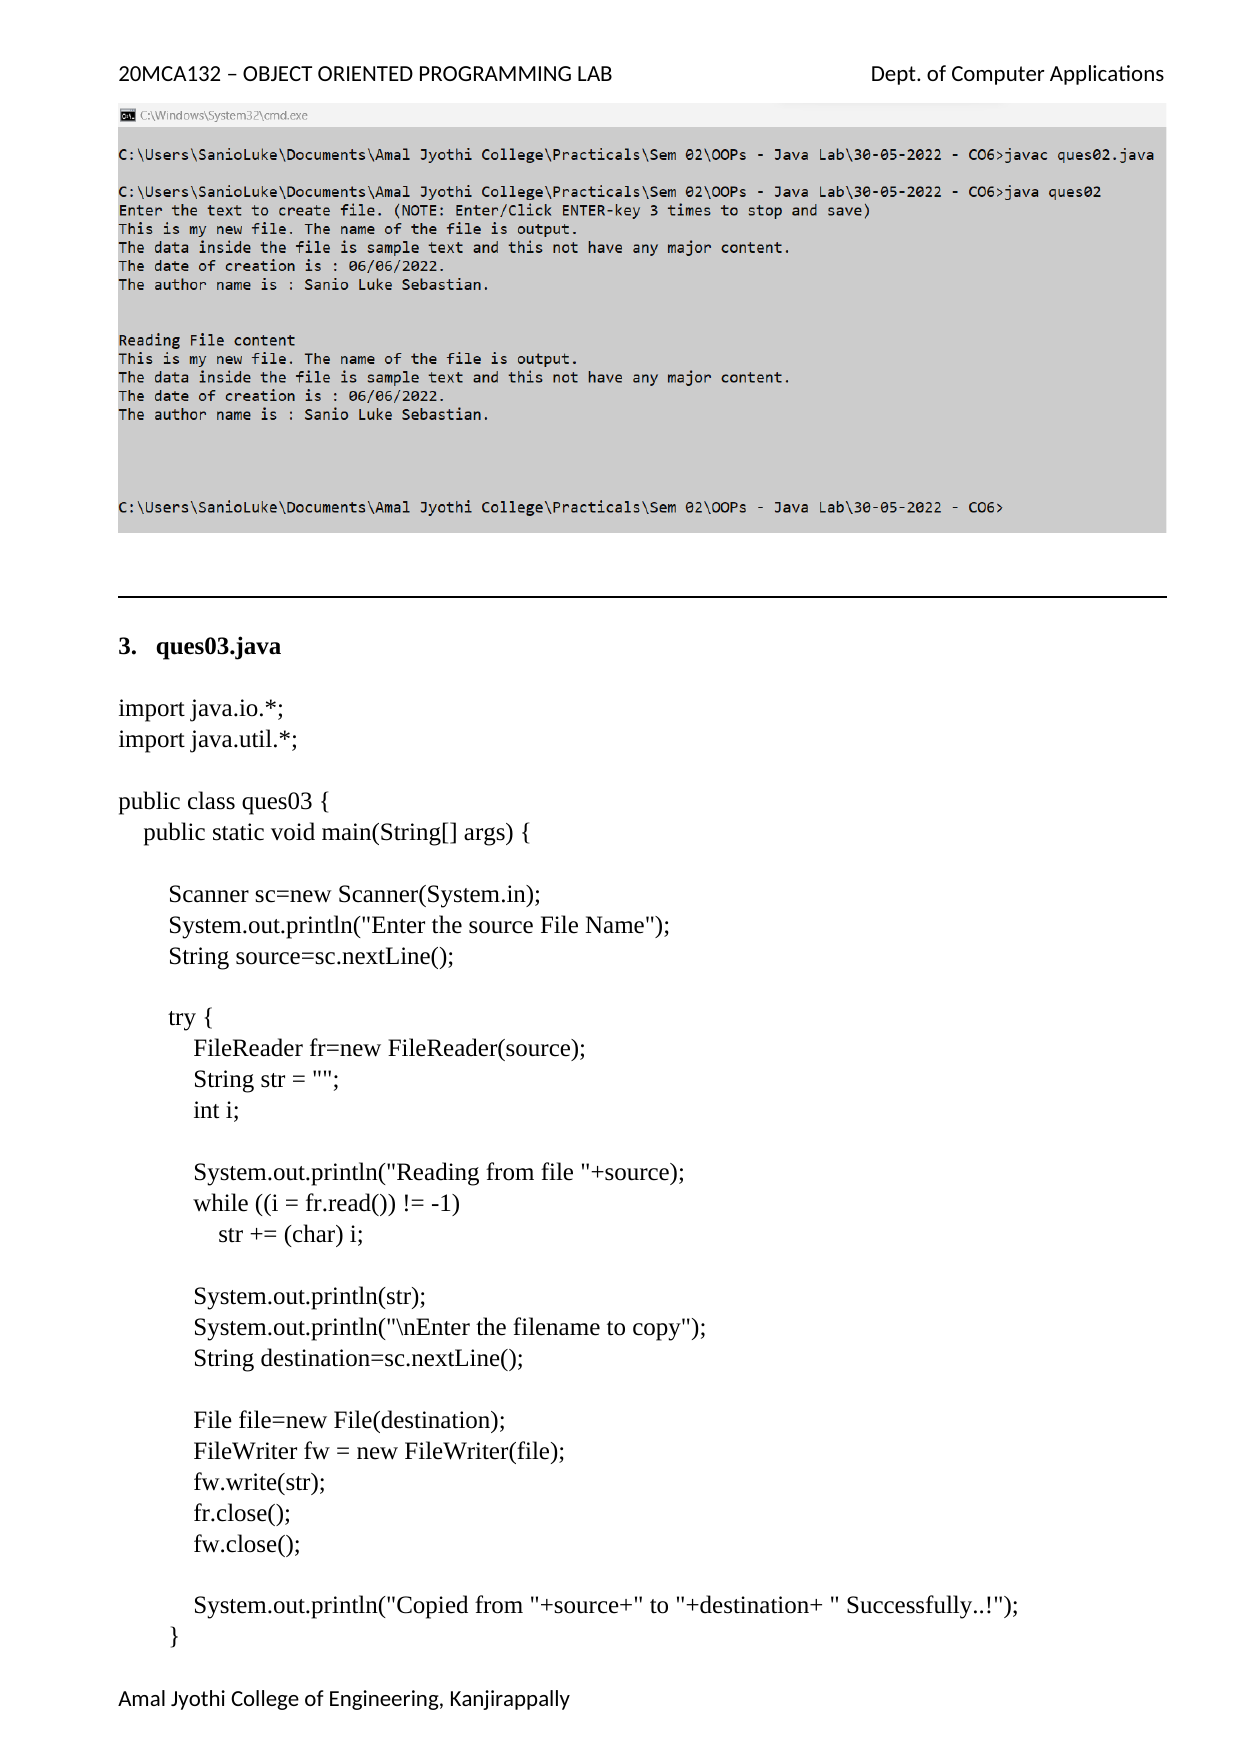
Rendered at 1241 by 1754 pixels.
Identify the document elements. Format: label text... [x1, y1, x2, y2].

text String str = ""; [118, 1064, 1167, 1093]
text str += (char) i; [118, 1219, 1167, 1248]
text try { [118, 1002, 1167, 1031]
text import java.io.*; [118, 693, 1167, 722]
text import java.util.*; [118, 724, 1167, 753]
text } [118, 1621, 1167, 1650]
text fr.close(); [118, 1498, 1167, 1527]
text Scanner sc=new Scanner(System.in); [118, 879, 1167, 907]
text public static void main(String[] args) { [118, 817, 1167, 846]
text File file=new File(destination); [118, 1405, 1167, 1433]
text fw.write(str); [118, 1467, 1167, 1496]
text fw.close(); [118, 1529, 1167, 1558]
picture [118, 103, 1167, 533]
text System.out.println("Enter the source File Name"); [118, 910, 1167, 938]
list ques03.java [118, 631, 1167, 660]
text while ((i = fr.read()) != -1) [118, 1188, 1167, 1217]
text System.out.println("Copied from "+source+" to "+destination+ " Successfully..!"); [118, 1590, 1167, 1619]
text FileReader fr=new FileReader(source); [118, 1033, 1167, 1062]
text FileWriter fw = new FileWriter(file); [118, 1436, 1167, 1464]
text String destination=sc.nextLine(); [118, 1343, 1167, 1372]
text int i; [118, 1095, 1167, 1124]
text String source=sc.nextLine(); [118, 941, 1167, 969]
text System.out.println("Reading from file "+source); [118, 1157, 1167, 1186]
text System.out.println("\nEnter the filename to copy"); [118, 1312, 1167, 1341]
text public class ques03 { [118, 786, 1167, 815]
text System.out.println(str); [118, 1281, 1167, 1310]
